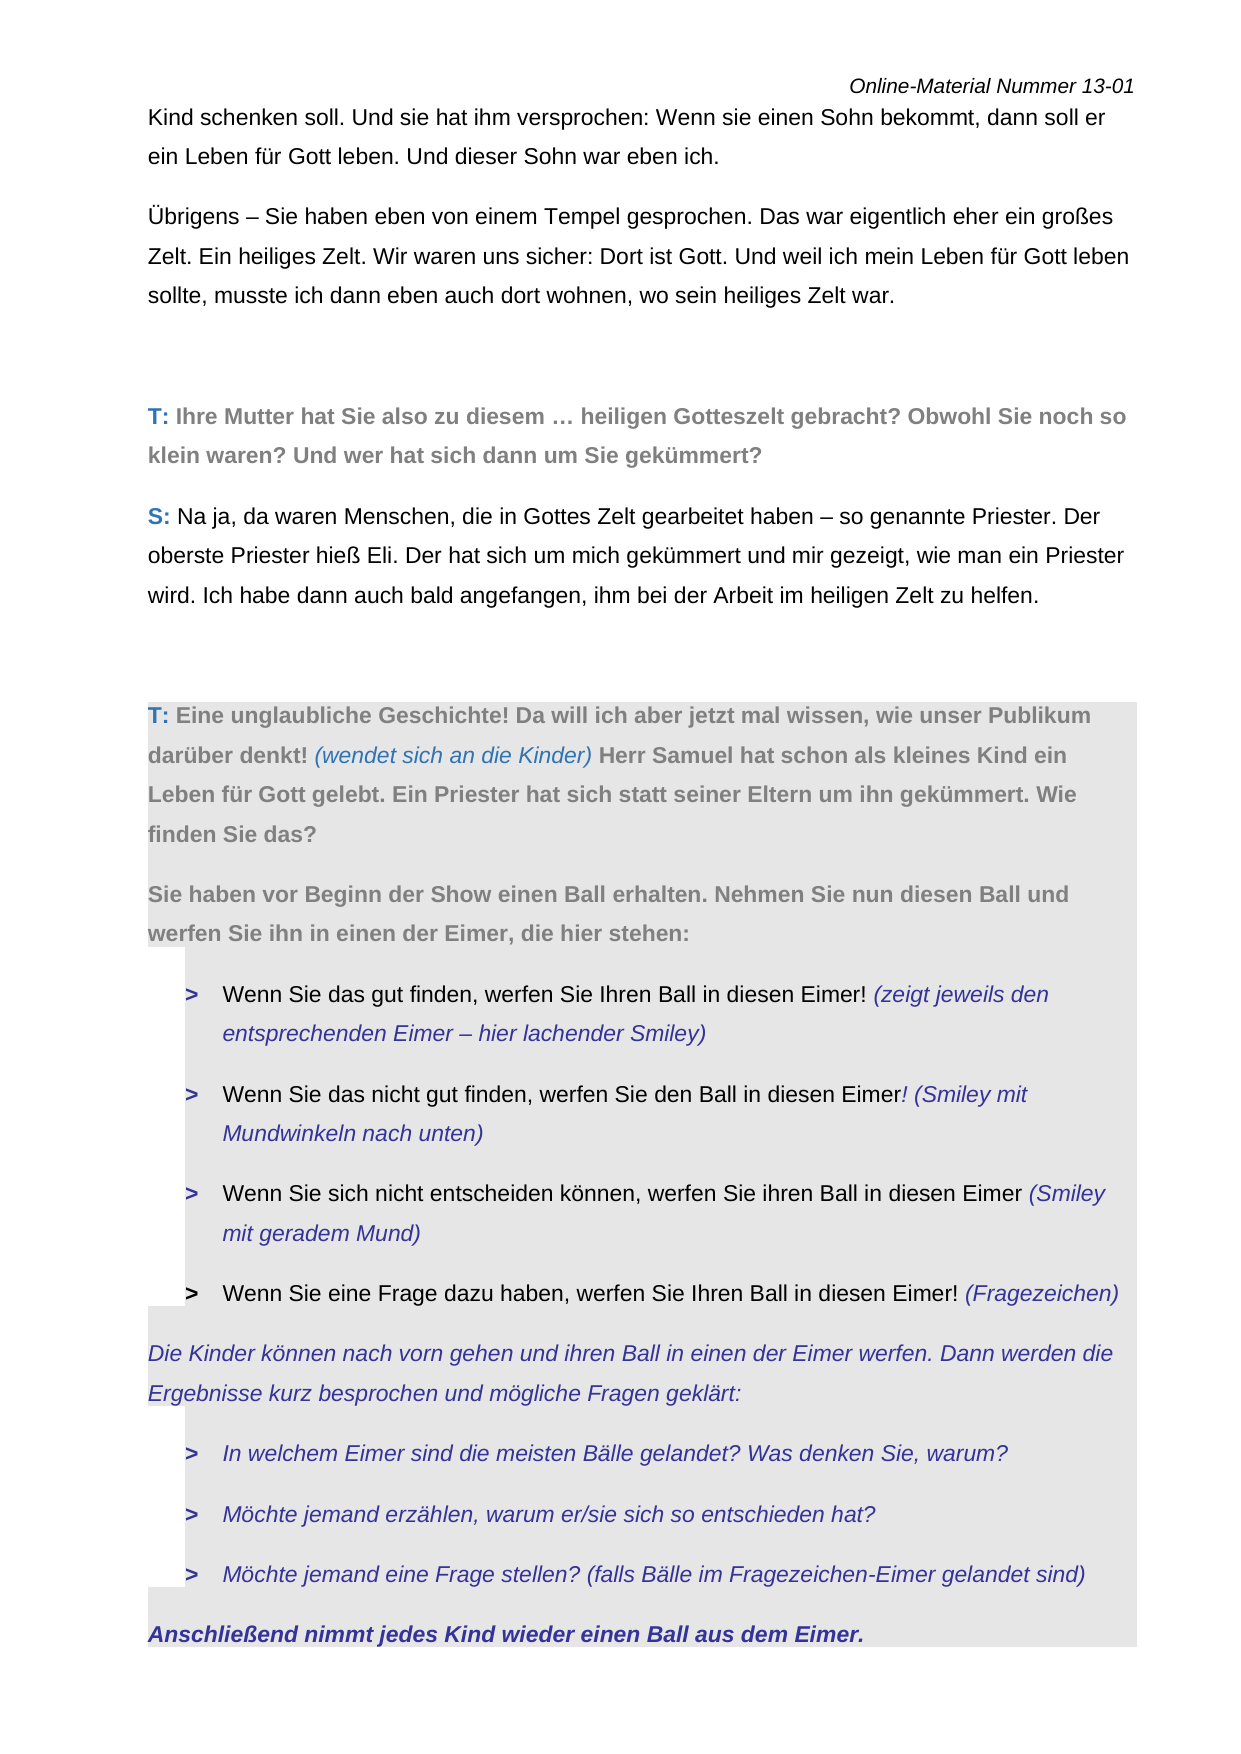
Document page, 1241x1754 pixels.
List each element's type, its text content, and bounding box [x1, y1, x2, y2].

text Möchte jemand erzählen, warum er/sie sich so entschieden hat? [185, 1501, 1137, 1527]
text In welchem Eimer sind die meisten Bälle gelandet? Was denken Sie, warum? [185, 1440, 1137, 1467]
text Wenn Sie sich nicht entscheiden können, werfen Sie ihren Ball in diesen Eimer (Smiley mit geradem Mund) [185, 1180, 1137, 1246]
text T: Eine unglaubliche Geschichte! Da will ich aber jetzt mal wissen, wie unser Publikum darüber denkt! (wendet sich an die Kinder) Herr Samuel hat schon als kleines Kind ein Leben für Gott gelebt. Ein Priester hat sich statt seiner Eltern um ihn gekümmert. Wie finden Sie das? [148, 702, 1137, 847]
text Wenn Sie das nicht gut finden, werfen Sie den Ball in diesen Eimer! (Smiley mit Mundwinkeln nach unten) [185, 1081, 1137, 1146]
text Sie haben vor Beginn der Show einen Ball erhalten. Nehmen Sie nun diesen Ball und werfen Sie ihn in einen der Eimer, die hier stehen: [148, 881, 1137, 947]
text S: Na ja, da waren Menschen, die in Gottes Zelt gearbeitet haben – so genannte Priester. Der oberste Priester hieß Eli. Der hat sich um mich gekümmert und mir gezeigt, wie man ein Priester wird. Ich habe dann auch bald angefangen, ihm bei der Arbeit im heiligen Zelt zu helfen. [148, 503, 1137, 608]
text Möchte jemand eine Frage stellen? (falls Bälle im Fragezeichen-Eimer gelandet sind) [185, 1561, 1137, 1587]
text Wenn Sie das gut finden, werfen Sie Ihren Ball in diesen Eimer! (zeigt jeweils den entsprechenden Eimer – hier lachender Smiley) [185, 981, 1137, 1047]
text T: Ihre Mutter hat Sie also zu diesem … heiligen Gotteszelt gebracht? Obwohl Sie noch so klein waren? Und wer hat sich dann um Sie gekümmert? [148, 403, 1137, 469]
text Anschließend nimmt jedes Kind wieder einen Ball aus dem Eimer. [148, 1621, 1137, 1647]
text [148, 103, 1137, 169]
text Die Kinder können nach vorn gehen und ihren Ball in einen der Eimer werfen. Dann werden die Ergebnisse kurz besprochen und mögliche Fragen geklärt: [148, 1340, 1137, 1406]
text Übrigens – Sie haben eben von einem Tempel gesprochen. Das war eigentlich eher ein großes Zelt. Ein heiliges Zelt. Wir waren uns sicher: Dort ist Gott. Und weil ich mein Leben für Gott leben sollte, musste ich dann eben auch dort wohnen, wo sein heiliges Zelt war. [148, 203, 1137, 308]
text Wenn Sie eine Frage dazu haben, werfen Sie Ihren Ball in diesen Eimer! (Fragezeichen) [185, 1280, 1137, 1306]
